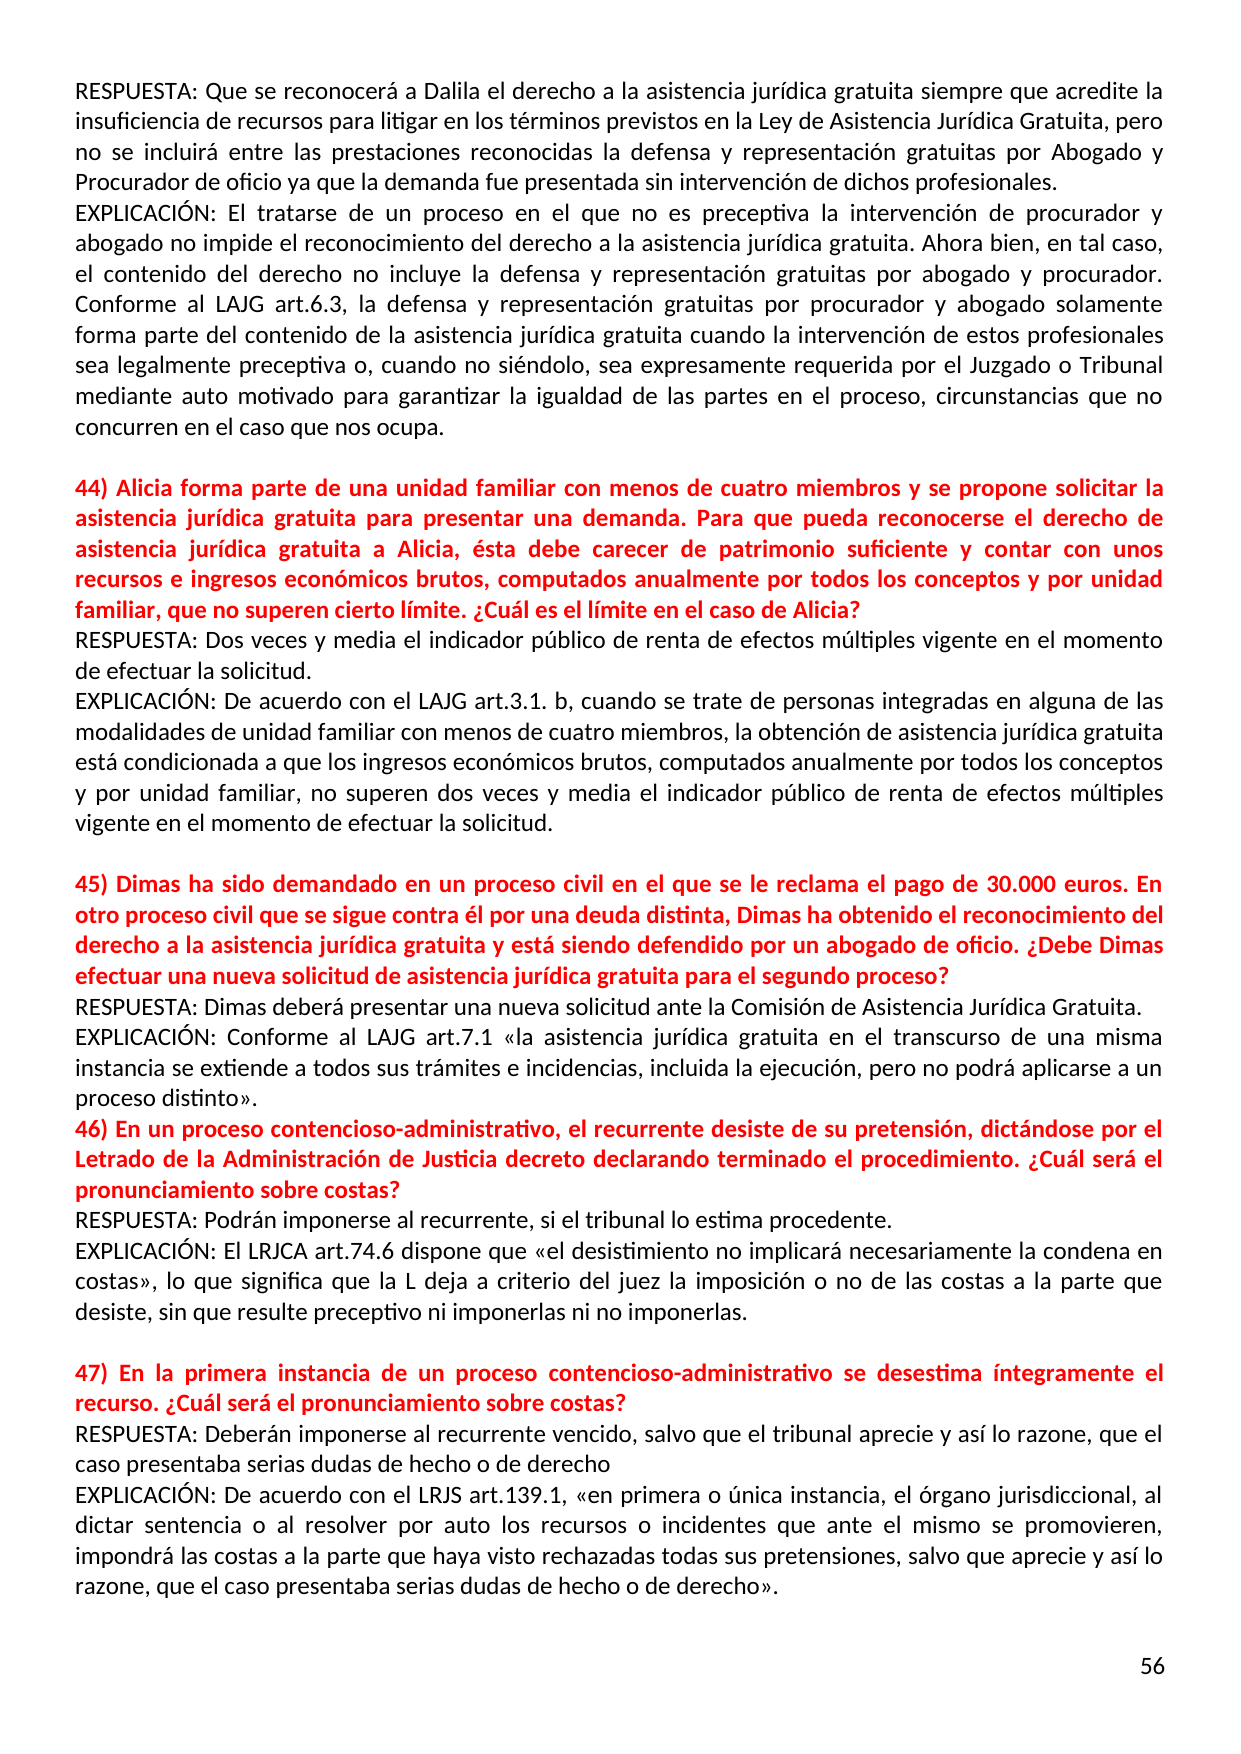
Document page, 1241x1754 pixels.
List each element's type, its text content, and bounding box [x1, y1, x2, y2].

text RESPUESTA: Dimas deberá presentar una nueva solicitud ante la Comisión de Asistencia Jurídica Gratuita. [75, 991, 1165, 1021]
text RESPUESTA: Que se reconocerá a Dalila el derecho a la asistencia jurídica gratuita siempre que acredite la insuficiencia de recursos para litigar en los términos previstos en la Ley de Asistencia Jurídica Gratuita, pero no se incluirá entre las prestaciones reconocidas la defensa y representación gratuitas por Abogado y Procurador de oficio ya que la demanda fue presentada sin intervención de dichos profesionales. [75, 75, 1165, 197]
text 44) Alicia forma parte de una unidad familiar con menos de cuatro miembros y se propone solicitar la asistencia jurídica gratuita para presentar una demanda. Para que pueda reconocerse el derecho de asistencia jurídica gratuita a Alicia, ésta debe carecer de patrimonio suficiente y contar con unos recursos e ingresos económicos brutos, computados anualmente por todos los conceptos y por unidad familiar, que no superen cierto límite. ¿Cuál es el límite en el caso de Alicia? [75, 472, 1165, 624]
text EXPLICACIÓN: De acuerdo con el LAJG art.3.1. b, cuando se trate de personas integradas en alguna de las modalidades de unidad familiar con menos de cuatro miembros, la obtención de asistencia jurídica gratuita está condicionada a que los ingresos económicos brutos, computados anualmente por todos los conceptos y por unidad familiar, no superen dos veces y media el indicador público de renta de efectos múltiples vigente en el momento de efectuar la solicitud. [75, 685, 1165, 838]
text RESPUESTA: Deberán imponerse al recurrente vencido, salvo que el tribunal aprecie y así lo razone, que el caso presentaba serias dudas de hecho o de derecho [75, 1418, 1165, 1479]
text EXPLICACIÓN: El LRJCA art.74.6 dispone que «el desistimiento no implicará necesariamente la condena en costas», lo que significa que la L deja a criterio del juez la imposición o no de las costas a la parte que desiste, sin que resulte preceptivo ni imponerlas ni no imponerlas. [75, 1235, 1165, 1326]
text 47) En la primera instancia de un proceso contencioso-administrativo se desestima íntegramente el recurso. ¿Cuál será el pronunciamiento sobre costas? [75, 1357, 1165, 1418]
text EXPLICACIÓN: El tratarse de un proceso en el que no es preceptiva la intervención de procurador y abogado no impide el reconocimiento del derecho a la asistencia jurídica gratuita. Ahora bien, en tal caso, el contenido del derecho no incluye la defensa y representación gratuitas por abogado y procurador. Conforme al LAJG art.6.3, la defensa y representación gratuitas por procurador y abogado solamente forma parte del contenido de la asistencia jurídica gratuita cuando la intervención de estos profesionales sea legalmente preceptiva o, cuando no siéndolo, sea expresamente requerida por el Juzgado o Tribunal mediante auto motivado para garantizar la igualdad de las partes en el proceso, circunstancias que no concurren en el caso que nos ocupa. [75, 197, 1165, 441]
text EXPLICACIÓN: Conforme al LAJG art.7.1 «la asistencia jurídica gratuita en el transcurso de una misma instancia se extiende a todos sus trámites e incidencias, incluida la ejecución, pero no podrá aplicarse a un proceso distinto». [75, 1021, 1165, 1113]
text RESPUESTA: Podrán imponerse al recurrente, si el tribunal lo estima procedente. [75, 1204, 1165, 1235]
text 46) En un proceso contencioso-administrativo, el recurrente desiste de su pretensión, dictándose por el Letrado de la Administración de Justicia decreto declarando terminado el procedimiento. ¿Cuál será el pronunciamiento sobre costas? [75, 1113, 1165, 1204]
text EXPLICACIÓN: De acuerdo con el LRJS art.139.1, «en primera o única instancia, el órgano jurisdiccional, al dictar sentencia o al resolver por auto los recursos o incidentes que ante el mismo se promovieren, impondrá las costas a la parte que haya visto rechazadas todas sus pretensiones, salvo que aprecie y así lo razone, que el caso presentaba serias dudas de hecho o de derecho». [75, 1479, 1165, 1601]
text RESPUESTA: Dos veces y media el indicador público de renta de efectos múltiples vigente en el momento de efectuar la solicitud. [75, 624, 1165, 685]
text 45) Dimas ha sido demandado en un proceso civil en el que se le reclama el pago de 30.000 euros. En otro proceso civil que se sigue contra él por una deuda distinta, Dimas ha obtenido el reconocimiento del derecho a la asistencia jurídica gratuita y está siendo defendido por un abogado de oficio. ¿Debe Dimas efectuar una nueva solicitud de asistencia jurídica gratuita para el segundo proceso? [75, 868, 1165, 991]
